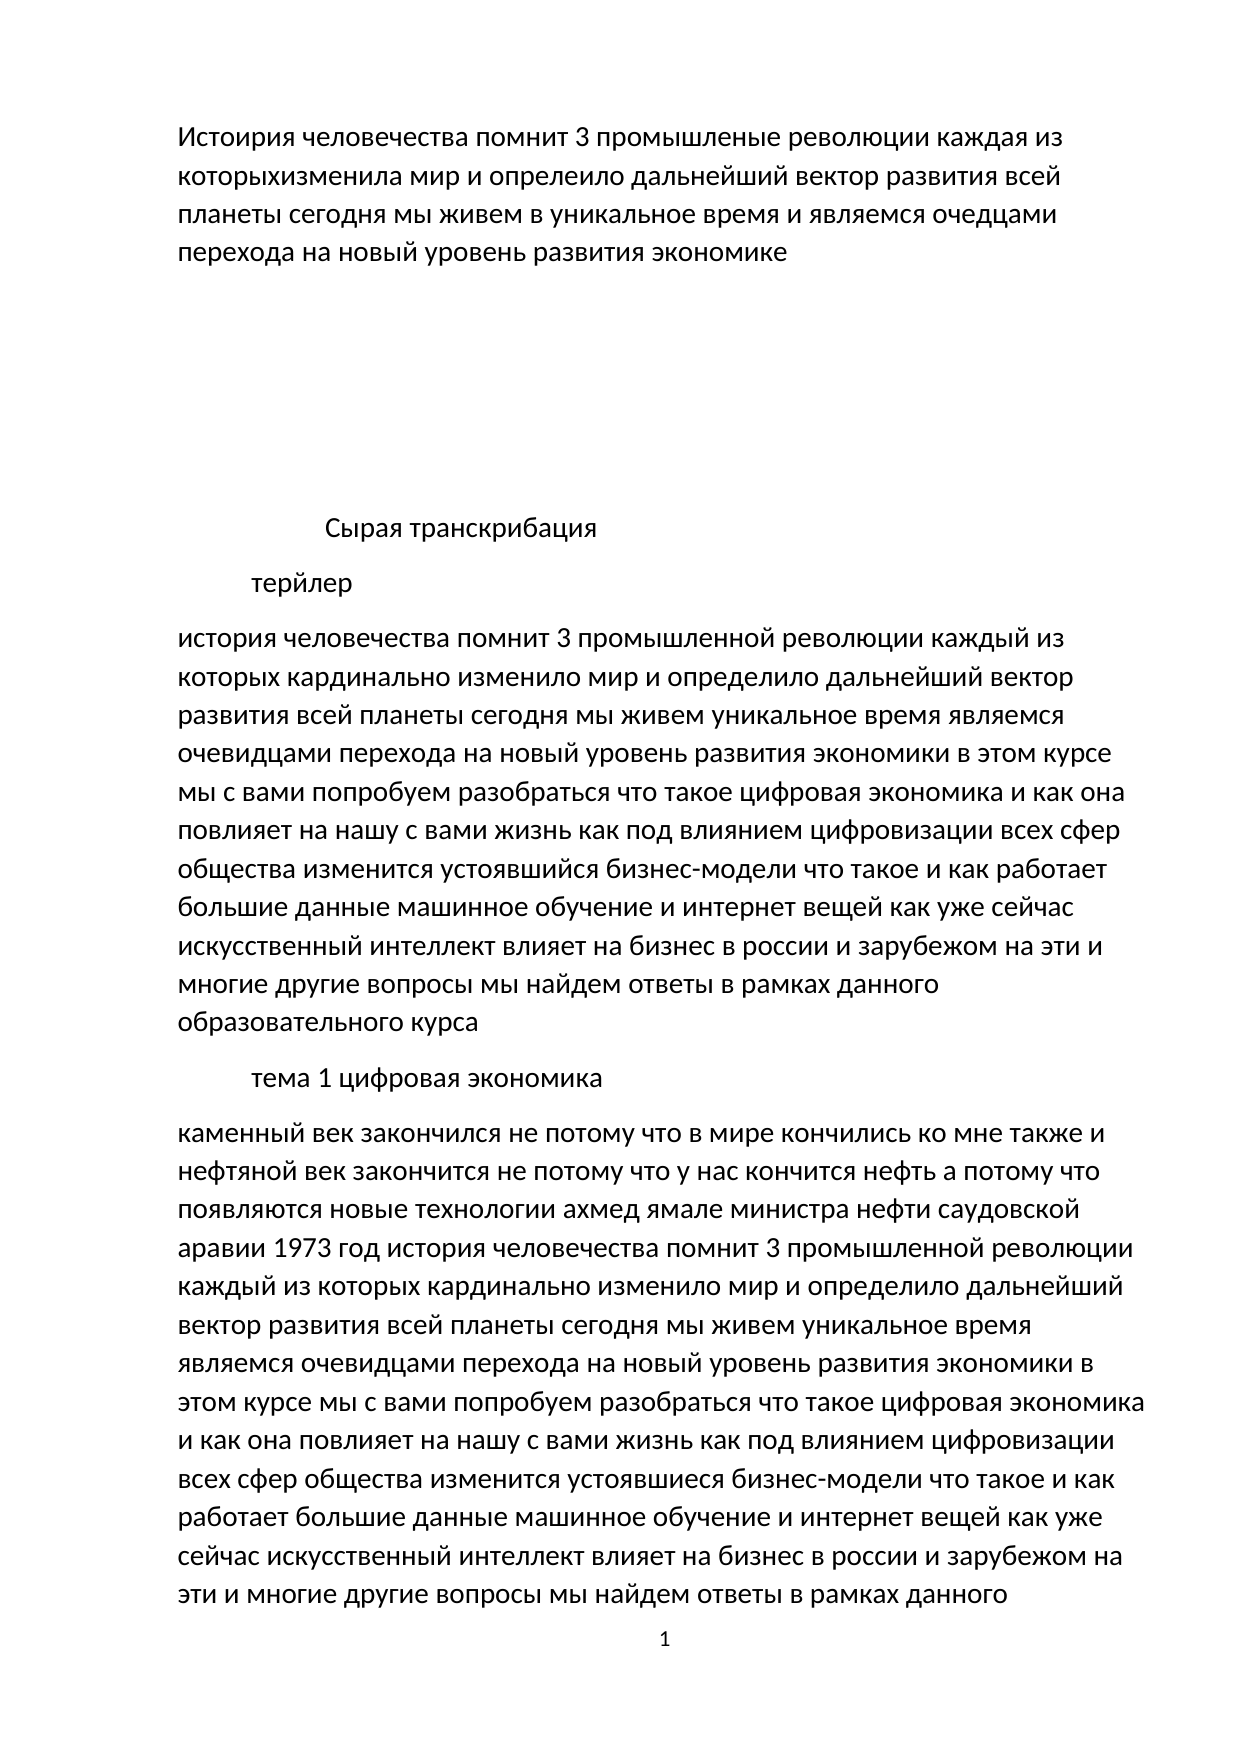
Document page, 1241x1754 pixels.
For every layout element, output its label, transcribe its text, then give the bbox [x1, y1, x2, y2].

text Истоирия человечества помнит 3 промышленые революции каждая из которыхизменила мир и опрелеило дальнейший вектор развития всей планеты сегодня мы живем в уникальное время и являемся очедцами перехода на новый уровень развития экономике [177, 118, 1152, 269]
text терйлер [177, 564, 1152, 600]
text история человечества помнит 3 промышленной революции каждый из которых кардинально изменило мир и определило дальнейший вектор развития всей планеты сегодня мы живем уникальное время являемся очевидцами перехода на новый уровень развития экономики в этом курсе мы с вами попробуем разобраться что такое цифровая экономика и как она повлияет на нашу с вами жизнь как под влиянием цифровизации всех сфер общества изменится устоявшийся бизнес-модели что такое и как работает большие данные машинное обучение и интернет вещей как уже сейчас искусственный интеллект влияет на бизнес в россии и зарубежом на эти и многие другие вопросы мы найдем ответы в рамках данного образовательного курса [177, 619, 1152, 1039]
text тема 1 цифровая экономика [177, 1059, 1152, 1094]
text Сырая транскрибация [251, 509, 1152, 544]
